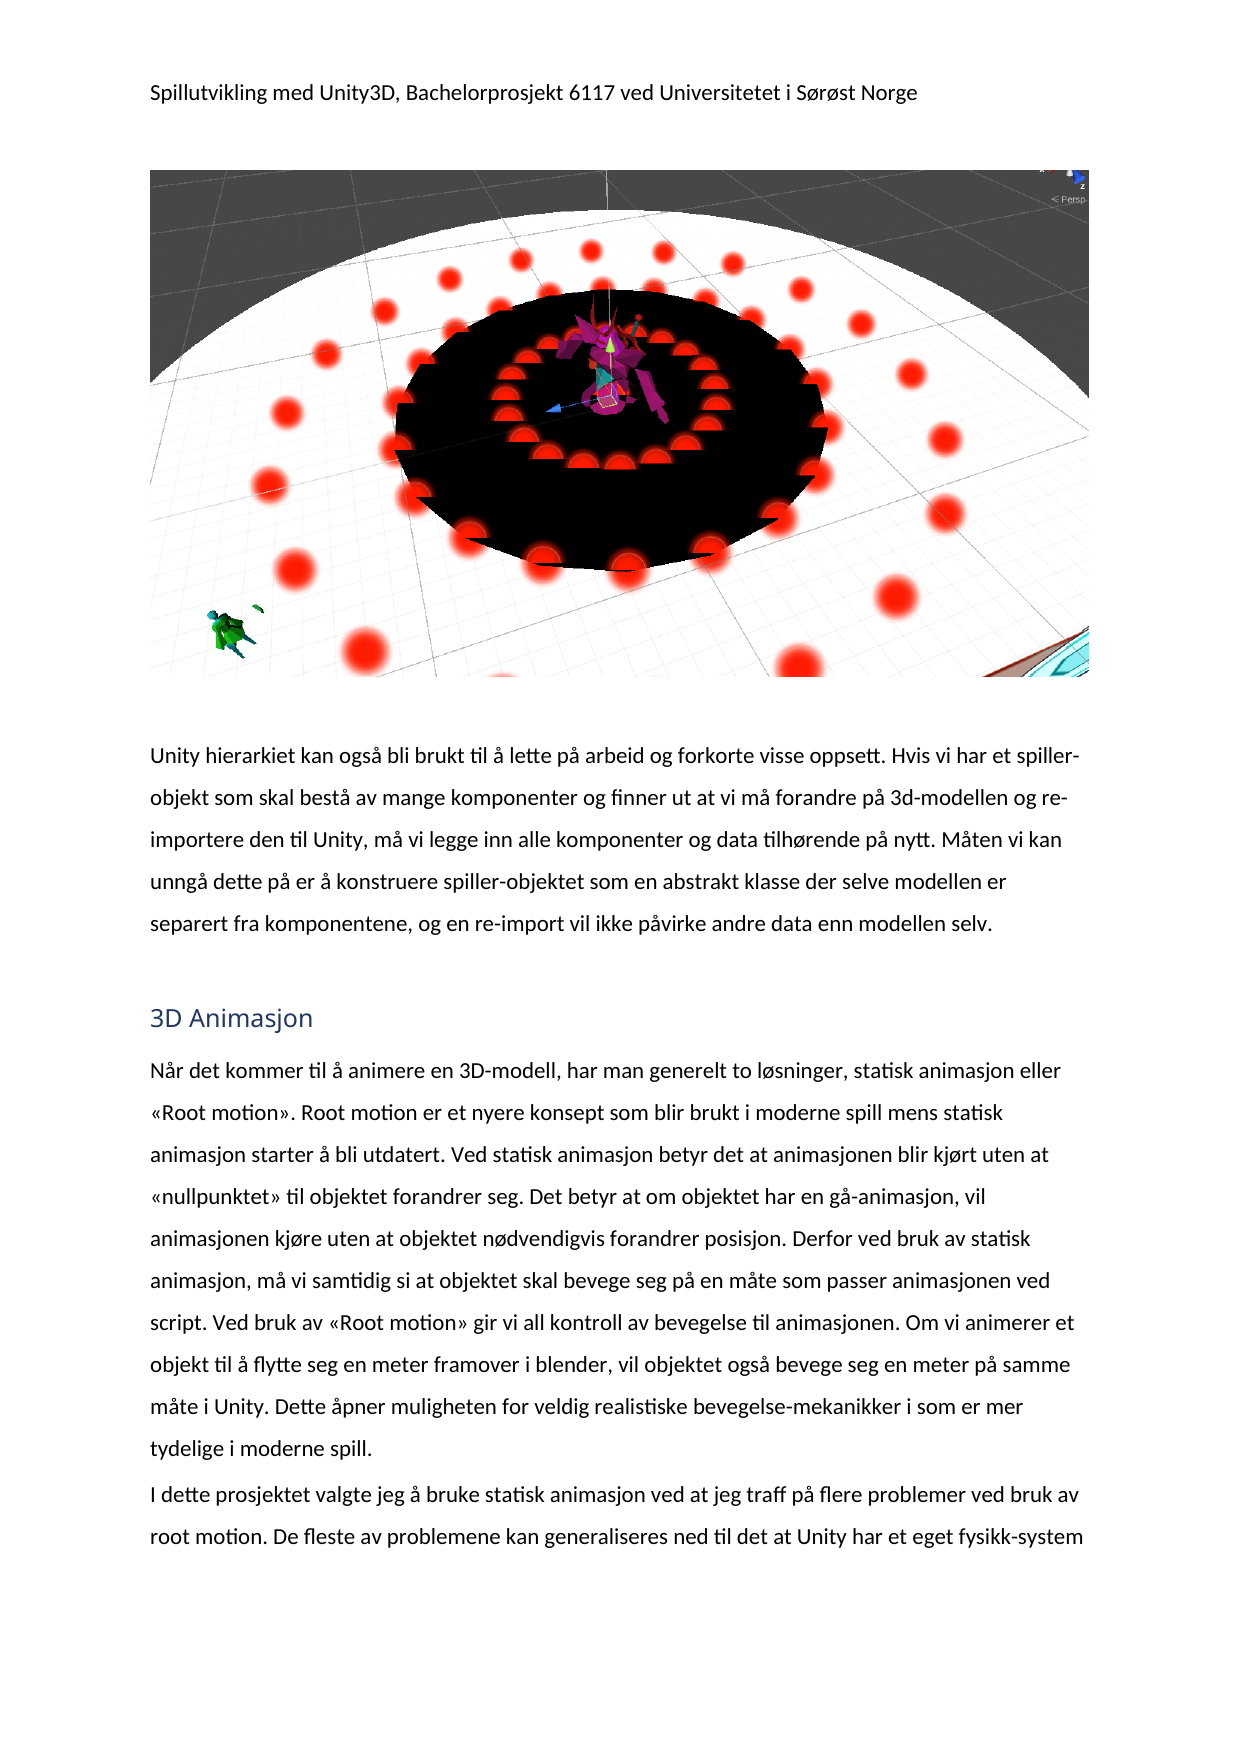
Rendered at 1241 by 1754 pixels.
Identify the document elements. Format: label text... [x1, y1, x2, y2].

text Når det kommer til å animere en 3D-modell, har man generelt to løsninger, statisk animasjon eller «Root motion». Root motion er et nyere konsept som blir brukt i moderne spill mens statisk animasjon starter å bli utdatert. Ved statisk animasjon betyr det at animasjonen blir kjørt uten at «nullpunktet» til objektet forandrer seg. Det betyr at om objektet har en gå-animasjon, vil animasjonen kjøre uten at objektet nødvendigvis forandrer posisjon. Derfor ved bruk av statisk animasjon, må vi samtidig si at objektet skal bevege seg på en måte som passer animasjonen ved script. Ved bruk av «Root motion» gir vi all kontroll av bevegelse til animasjonen. Om vi animerer et objekt til å flytte seg en meter framover i blender, vil objektet også bevege seg en meter på samme måte i Unity. Dette åpner muligheten for veldig realistiske bevegelse-mekanikker i som er mer tydelige i moderne spill. [150, 1056, 1090, 1462]
subtitle 3D Animasjon [150, 1001, 1090, 1035]
picture [150, 170, 1089, 677]
text Unity hierarkiet kan også bli brukt til å lette på arbeid og forkorte visse oppsett. Hvis vi har et spiller-objekt som skal bestå av mange komponenter og finner ut at vi må forandre på 3d-modellen og re-importere den til Unity, må vi legge inn alle komponenter og data tilhørende på nytt. Måten vi kan unngå dette på er å konstruere spiller-objektet som en abstrakt klasse der selve modellen er separert fra komponentene, og en re-import vil ikke påvirke andre data enn modellen selv. [150, 741, 1090, 937]
